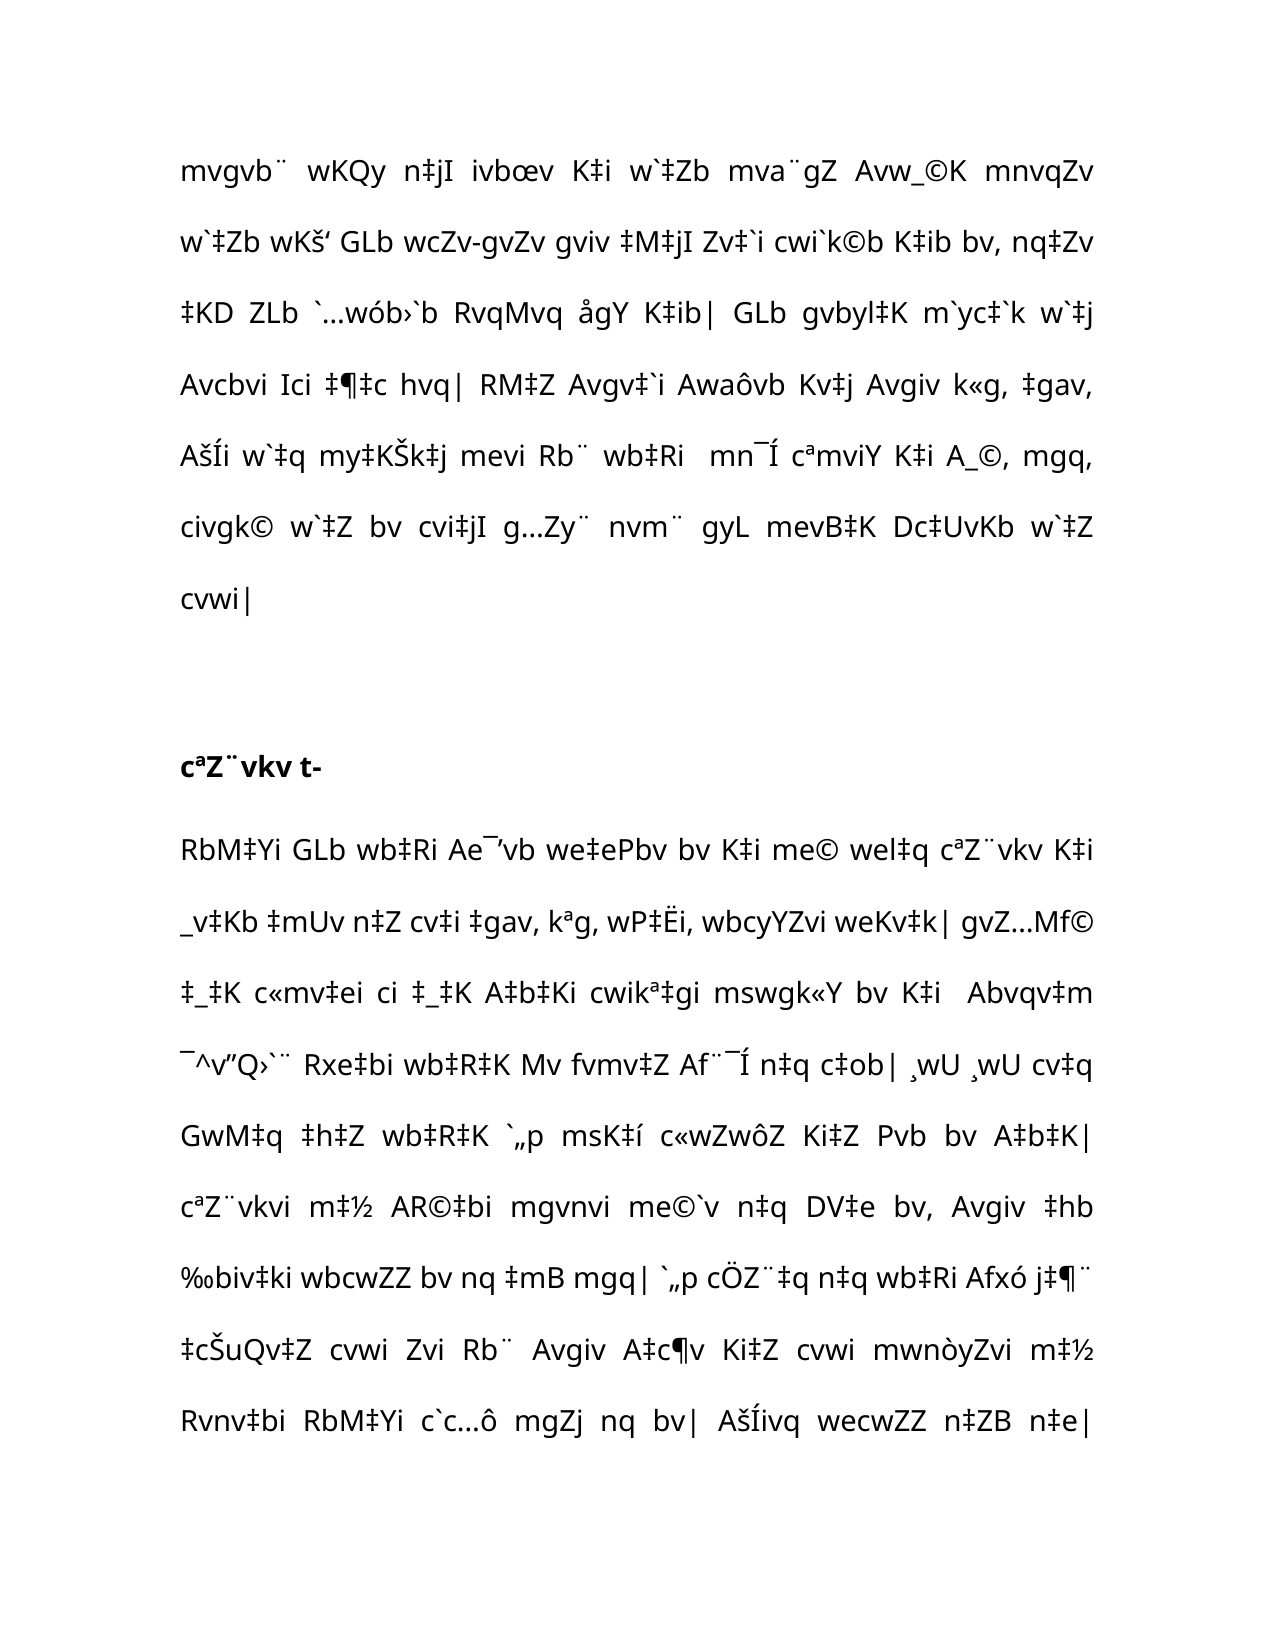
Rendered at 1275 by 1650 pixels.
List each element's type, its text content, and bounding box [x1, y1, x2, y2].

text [180, 830, 1095, 1440]
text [180, 150, 1095, 618]
text cªZ¨vkv t- [180, 746, 1095, 786]
